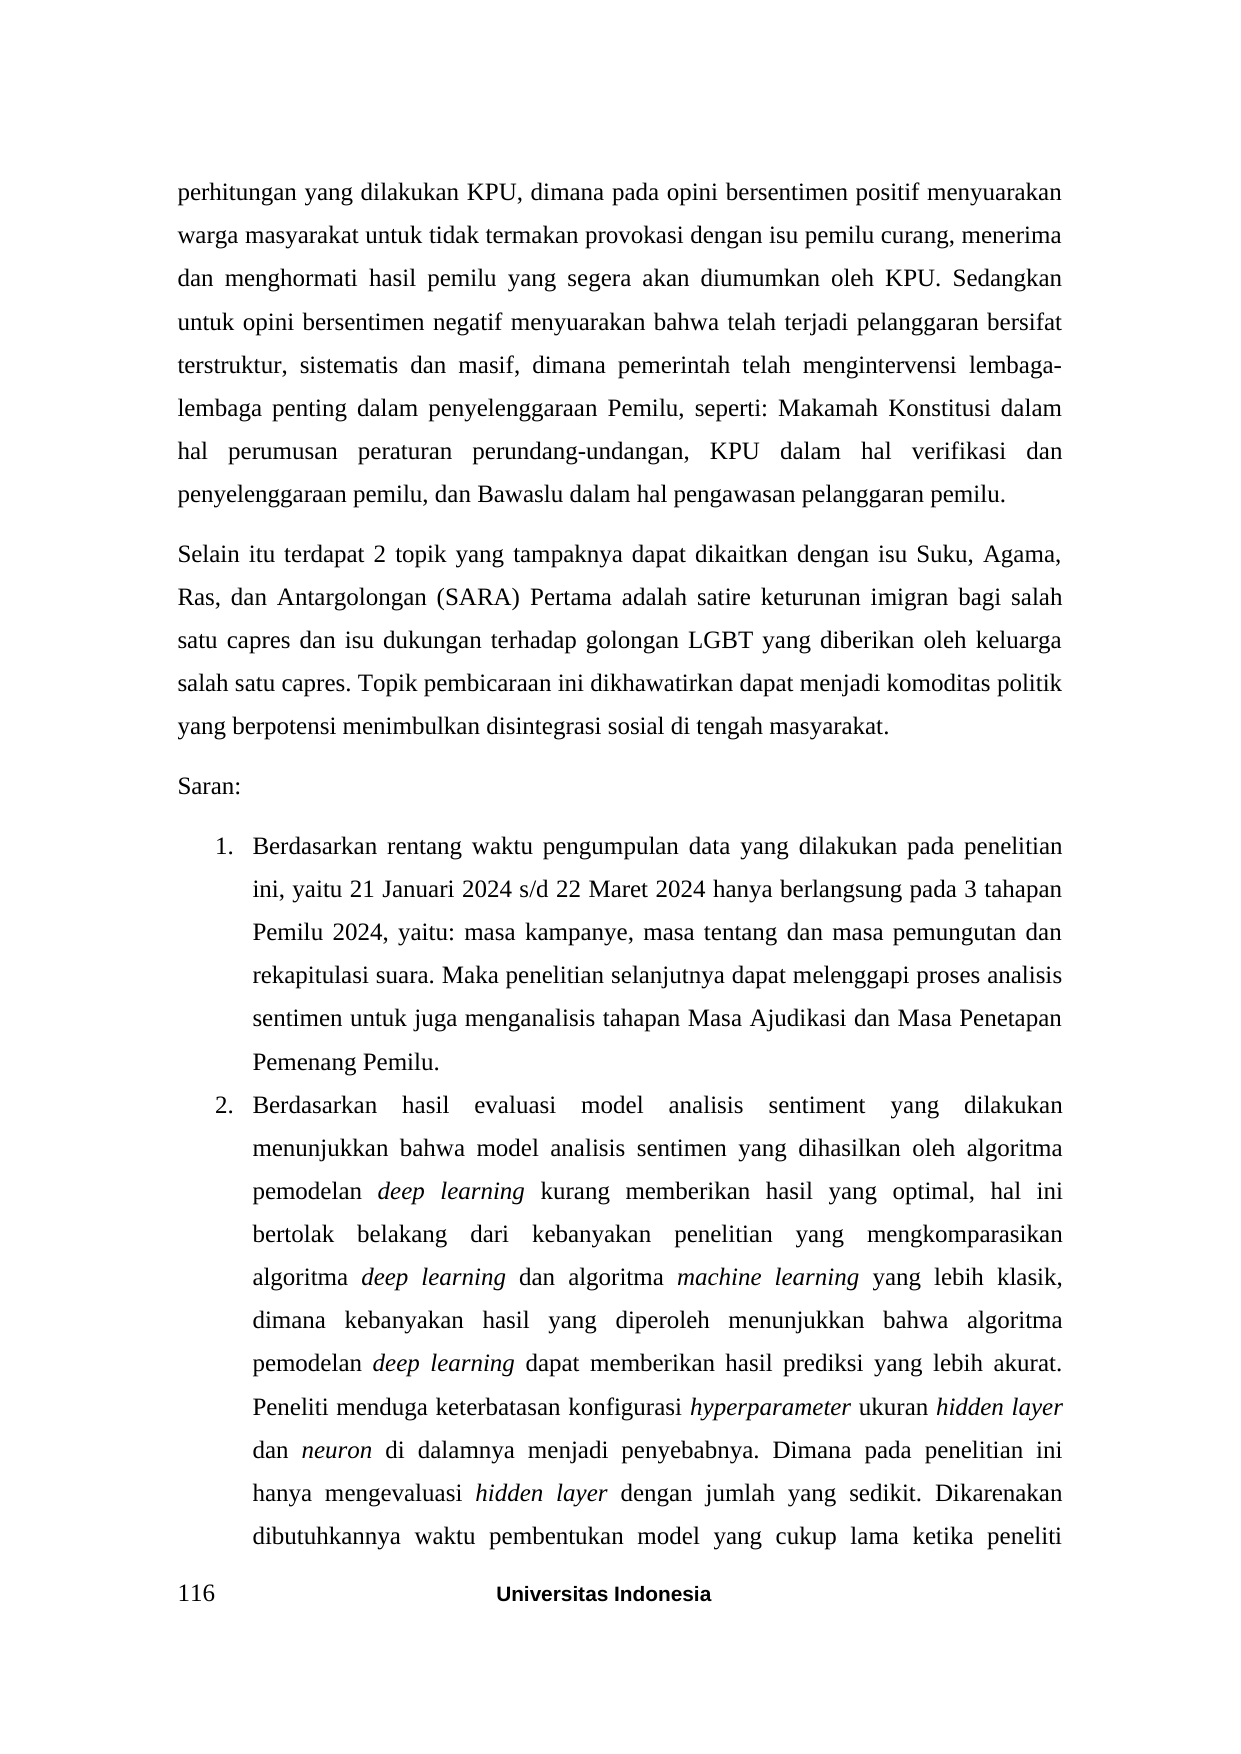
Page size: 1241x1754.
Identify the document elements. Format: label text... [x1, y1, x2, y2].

list Berdasarkan rentang waktu pengumpulan data yang dilakukan pada penelitian ini, yaitu 21 Januari 2024 s/d 22 Maret 2024 hanya berlangsung pada 3 tahapan Pemilu 2024, yaitu: masa kampanye, masa tentang dan masa pemungutan dan rekapitulasi suara. Maka penelitian selanjutnya dapat melenggapi proses analisis sentimen untuk juga menganalisis tahapan Masa Ajudikasi dan Masa Penetapan Pemenang Pemilu. [215, 831, 1063, 1075]
text Selain itu terdapat 2 topik yang tampaknya dapat dikaitkan dengan isu Suku, Agama, Ras, dan Antargolongan (SARA) Pertama adalah satire keturunan imigran bagi salah satu capres dan isu dukungan terhadap golongan LGBT yang diberikan oleh keluarga salah satu capres. Topik pembicaraan ini dikhawatirkan dapat menjadi komoditas politik yang berpotensi menimbulkan disintegrasi sosial di tengah masyarakat. [177, 539, 1063, 740]
text Saran: [177, 771, 1063, 800]
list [215, 1090, 1063, 1550]
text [177, 177, 1063, 508]
